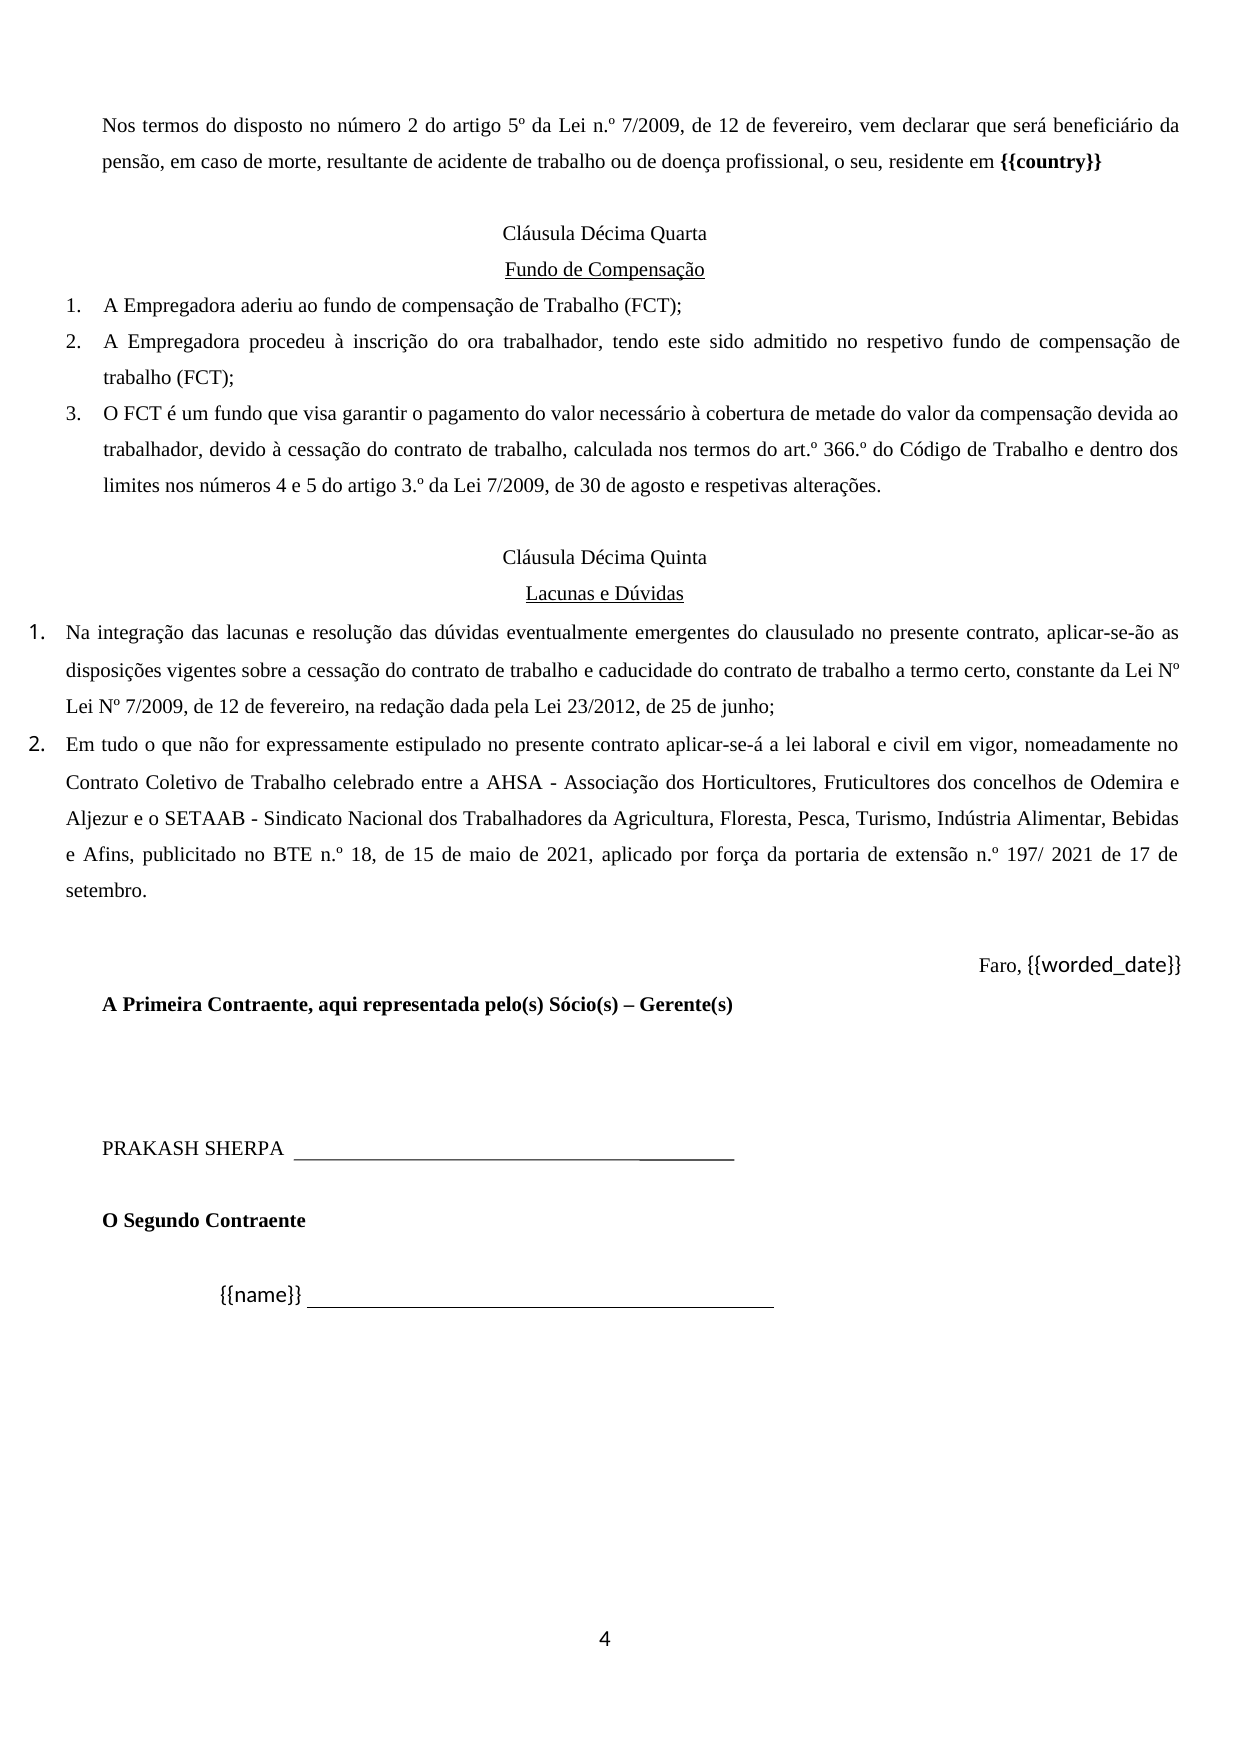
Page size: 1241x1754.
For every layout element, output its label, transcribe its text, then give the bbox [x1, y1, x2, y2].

list Na integração das lacunas e resolução das dúvidas eventualmente emergentes do clausulado no presente contrato, aplicar-se-ão as disposições vigentes sobre a cessação do contrato de trabalho e caducidade do contrato de trabalho a termo certo, constante da Lei Nº Lei Nº 7/2009, de 12 de fevereiro, na redação dada pela Lei 23/2012, de 25 de junho; [28, 617, 1181, 718]
list A Empregadora procedeu à inscrição do ora trabalhador, tendo este sido admitido no respetivo fundo de compensação de trabalho (FCT); [66, 329, 1181, 389]
text Faro, {{worded_date}} [102, 950, 1181, 978]
text O Segundo Contraente [28, 1208, 1181, 1232]
text Cláusula Décima Quarta [28, 221, 1181, 245]
text Lacunas e Dúvidas [28, 581, 1181, 605]
text Fundo de Compensação [28, 257, 1181, 281]
text A Primeira Contraente, aqui representada pelo(s) Sócio(s) – Gerente(s) [28, 992, 1181, 1016]
list O FCT é um fundo que visa garantir o pagamento do valor necessário à cobertura de metade do valor da compensação devida ao trabalhador, devido à cessação do contrato de trabalho, calculada nos termos do art.º 366.º do Código de Trabalho e dentro dos limites nos números 4 e 5 do artigo 3.º da Lei 7/2009, de 30 de agosto e respetivas alterações. [66, 401, 1181, 497]
text PRAKASH SHERPA [28, 1136, 1181, 1160]
list A Empregadora aderiu ao fundo de compensação de Trabalho (FCT); [66, 293, 1181, 317]
text Nos termos do disposto no número 2 do artigo 5º da Lei n.º 7/2009, de 12 de fevereiro, vem declarar que será beneficiário da pensão, em caso de morte, resultante de acidente de trabalho ou de doença profissional, o seu, residente em {{country}} [102, 112, 1181, 173]
text Cláusula Décima Quinta [28, 545, 1181, 569]
text {{name}} [28, 1281, 1181, 1308]
list Em tudo o que não for expressamente estipulado no presente contrato aplicar-se-á a lei laboral e civil em vigor, nomeadamente no Contrato Coletivo de Trabalho celebrado entre a AHSA - Associação dos Horticultores, Fruticultores dos concelhos de Odemira e Aljezur e o SETAAB - Sindicato Nacional dos Trabalhadores da Agricultura, Floresta, Pesca, Turismo, Indústria Alimentar, Bebidas e Afins, publicitado no BTE n.º 18, de 15 de maio de 2021, aplicado por força da portaria de extensão n.º 197/ 2021 de 17 de setembro. [28, 729, 1181, 902]
